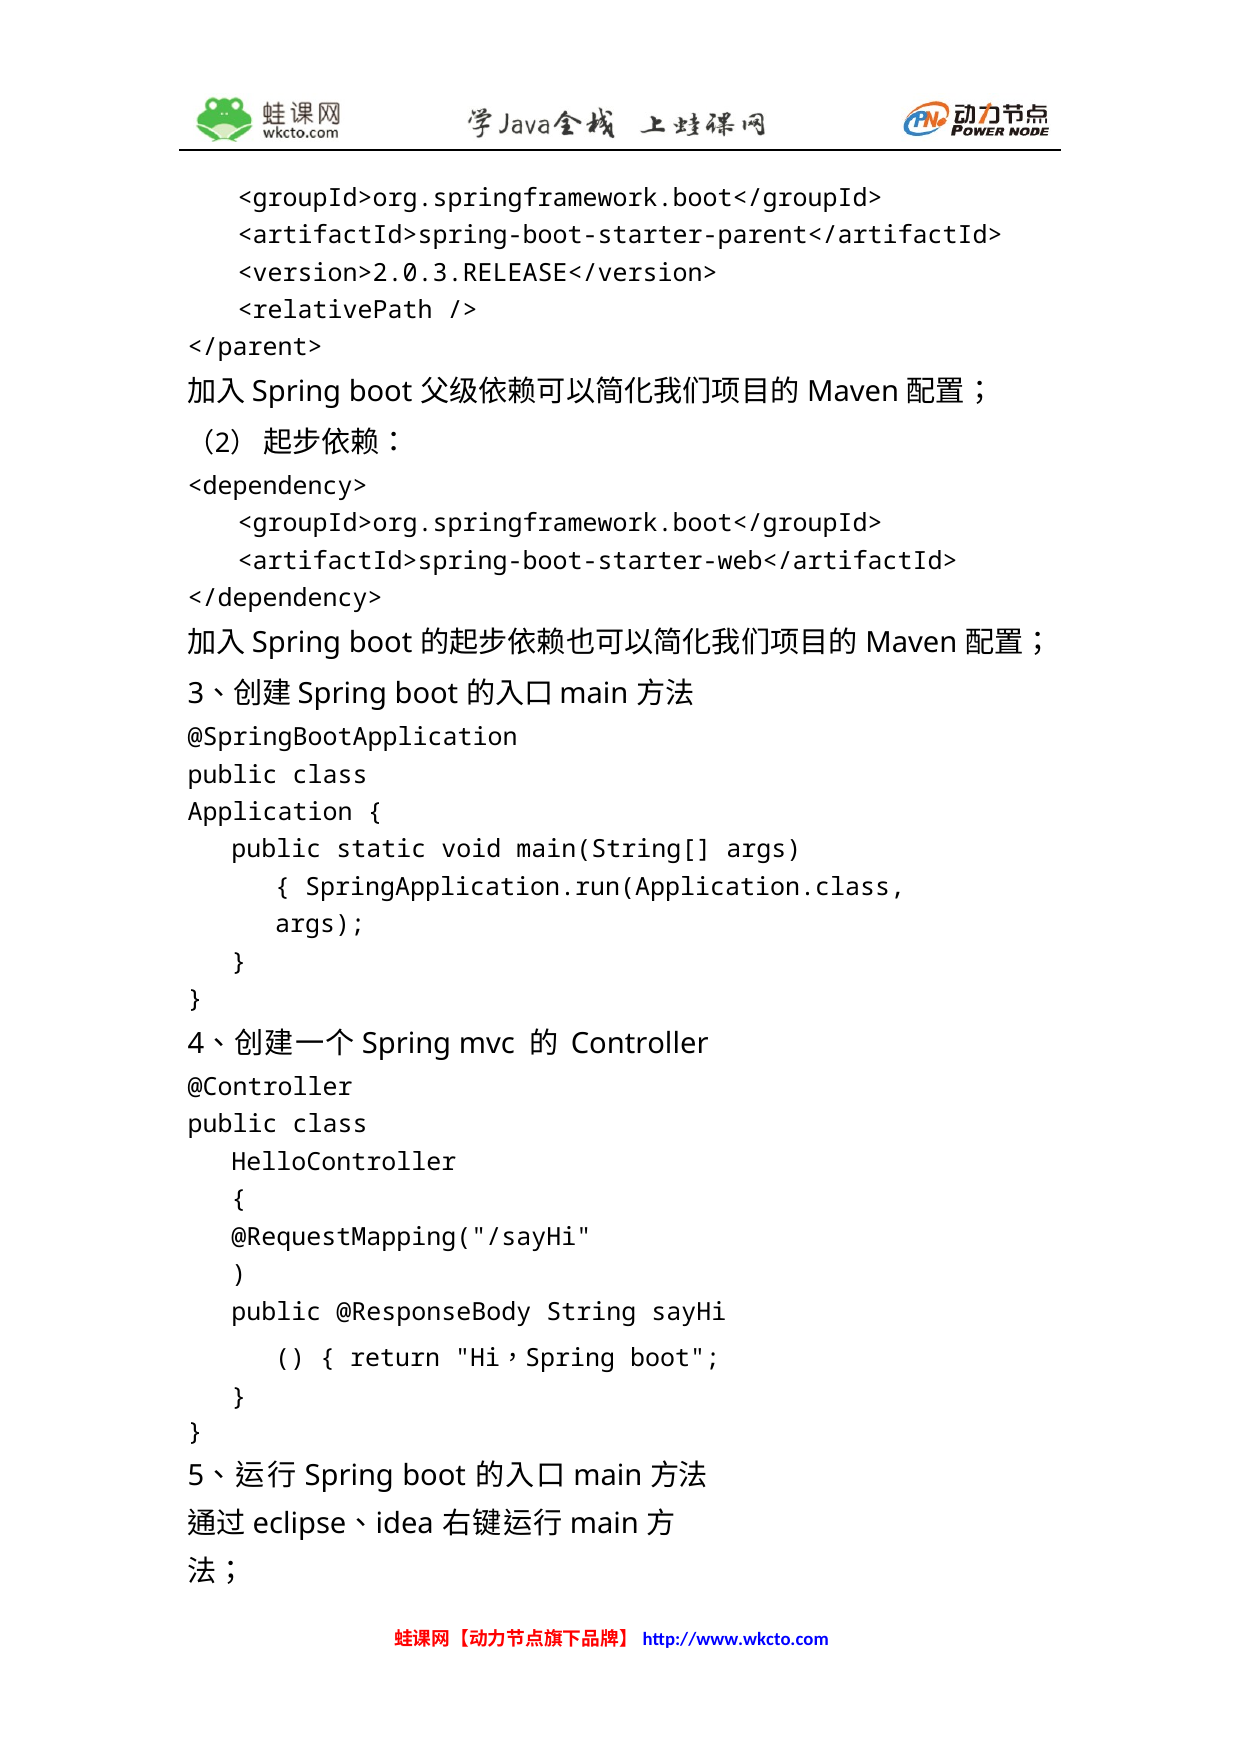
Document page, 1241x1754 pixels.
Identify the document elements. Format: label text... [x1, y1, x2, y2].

text public @ResponseBody String sayHi () { return "Hi，Spring boot"; [231, 1293, 755, 1374]
text <version>2.0.3.RELEASE</version> [237, 254, 1105, 288]
text </dependency> [187, 580, 1105, 614]
text } [187, 1413, 1105, 1447]
text <artifactId>spring-boot-starter-parent</artifactId> [237, 217, 1105, 251]
text <artifactId>spring-boot-starter-web</artifactId> [237, 542, 1105, 577]
picture [192, 93, 1052, 142]
text public static void main(String[] args) { SpringApplication.run(Application.class, args); [231, 831, 923, 940]
text } [231, 1387, 1105, 1410]
list 起步依赖： [187, 421, 1105, 461]
text @Controller [187, 1069, 1105, 1103]
text public class HelloController { @RequestMapping("/sayHi") [187, 1106, 602, 1290]
text </parent> [187, 329, 1105, 363]
text @SpringBootApplication public class Application { [187, 719, 547, 828]
text <dependency> [187, 468, 1105, 502]
text <groupId>org.springframework.boot</groupId> [237, 179, 1105, 214]
text } [231, 943, 1105, 977]
text } [187, 981, 1105, 1015]
text <groupId>org.springframework.boot</groupId> [237, 505, 1105, 539]
text <relativePath /> [237, 291, 1105, 326]
text 加入Spring boot 父级依赖可以简化我们项目的 Maven 配置； [187, 370, 1105, 410]
text 5、运行Spring boot 的入口main 方法 通过 eclipse、idea 右键运行main 方法； [187, 1454, 733, 1590]
text 3、创建Spring boot 的入口main 方法 [187, 672, 1105, 712]
text 加入Spring boot 的起步依赖也可以简化我们项目的 Maven 配置； [187, 621, 1105, 661]
text 4、创建一个Spring mvc 的Controller [187, 1022, 1105, 1062]
